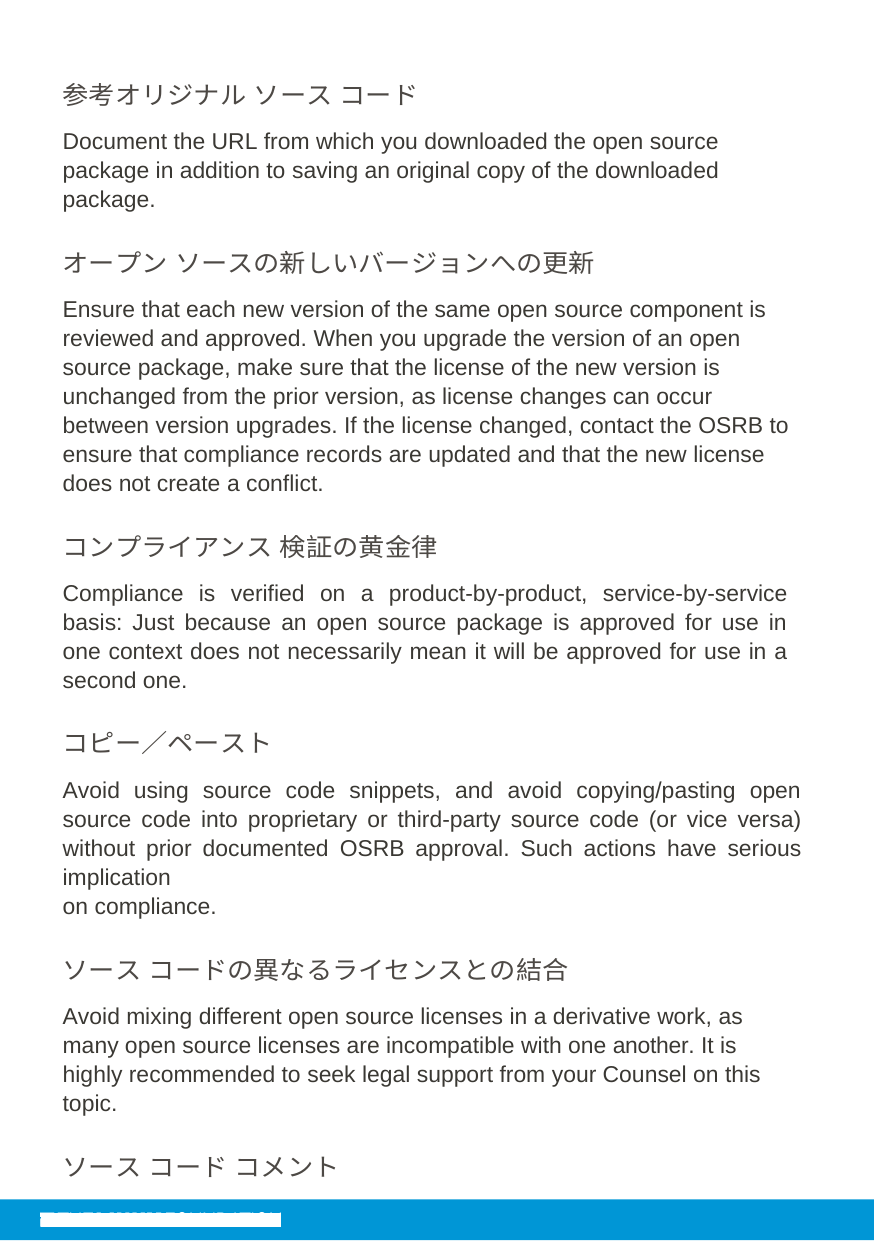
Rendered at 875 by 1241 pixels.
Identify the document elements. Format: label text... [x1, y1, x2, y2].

text Avoid using source code snippets, and avoid copying/pasting open source code into proprietary or third-party source code (or vice versa) without prior documented OSRB approval. Such actions have serious implication [62, 777, 801, 890]
text Avoid mixing different open source licenses in a derivative work, as many open source licenses are incompatible with one another. It is highly recommended to seek legal support from your Counsel on this topic. [62, 1003, 779, 1117]
text Compliance is verified on a product-by-product, service-by-service basis: Just because an open source package is approved for use in one context does not necessarily mean it will be approved for use in a second one. [62, 580, 787, 693]
text Ensure that each new version of the same open source component is reviewed and approved. When you upgrade the version of an open source package, make sure that the license of the new version is unchanged from the prior version, as license changes can occur between version upgrades. If the license changed, contact the OSRB to ensure that compliance records are updated and that the new license does not create a conflict. [62, 296, 801, 496]
subtitle ソース コード コメント [62, 1153, 646, 1181]
text on compliance. [62, 893, 646, 919]
picture [41, 1213, 280, 1226]
subtitle コンプライアンス 検証の黄金律 [62, 532, 646, 561]
text Document the URL from which you downloaded the open source package in addition to saving an original copy of the downloaded package. [62, 128, 797, 213]
subtitle ソース コードの異なるライセンスとの結合 [62, 956, 646, 984]
subtitle コピー／ペースト [62, 729, 646, 758]
subtitle オープン ソースの新しいバージョンへの更新 [62, 249, 646, 277]
subtitle 参考オリジナル ソース コード [62, 81, 646, 109]
